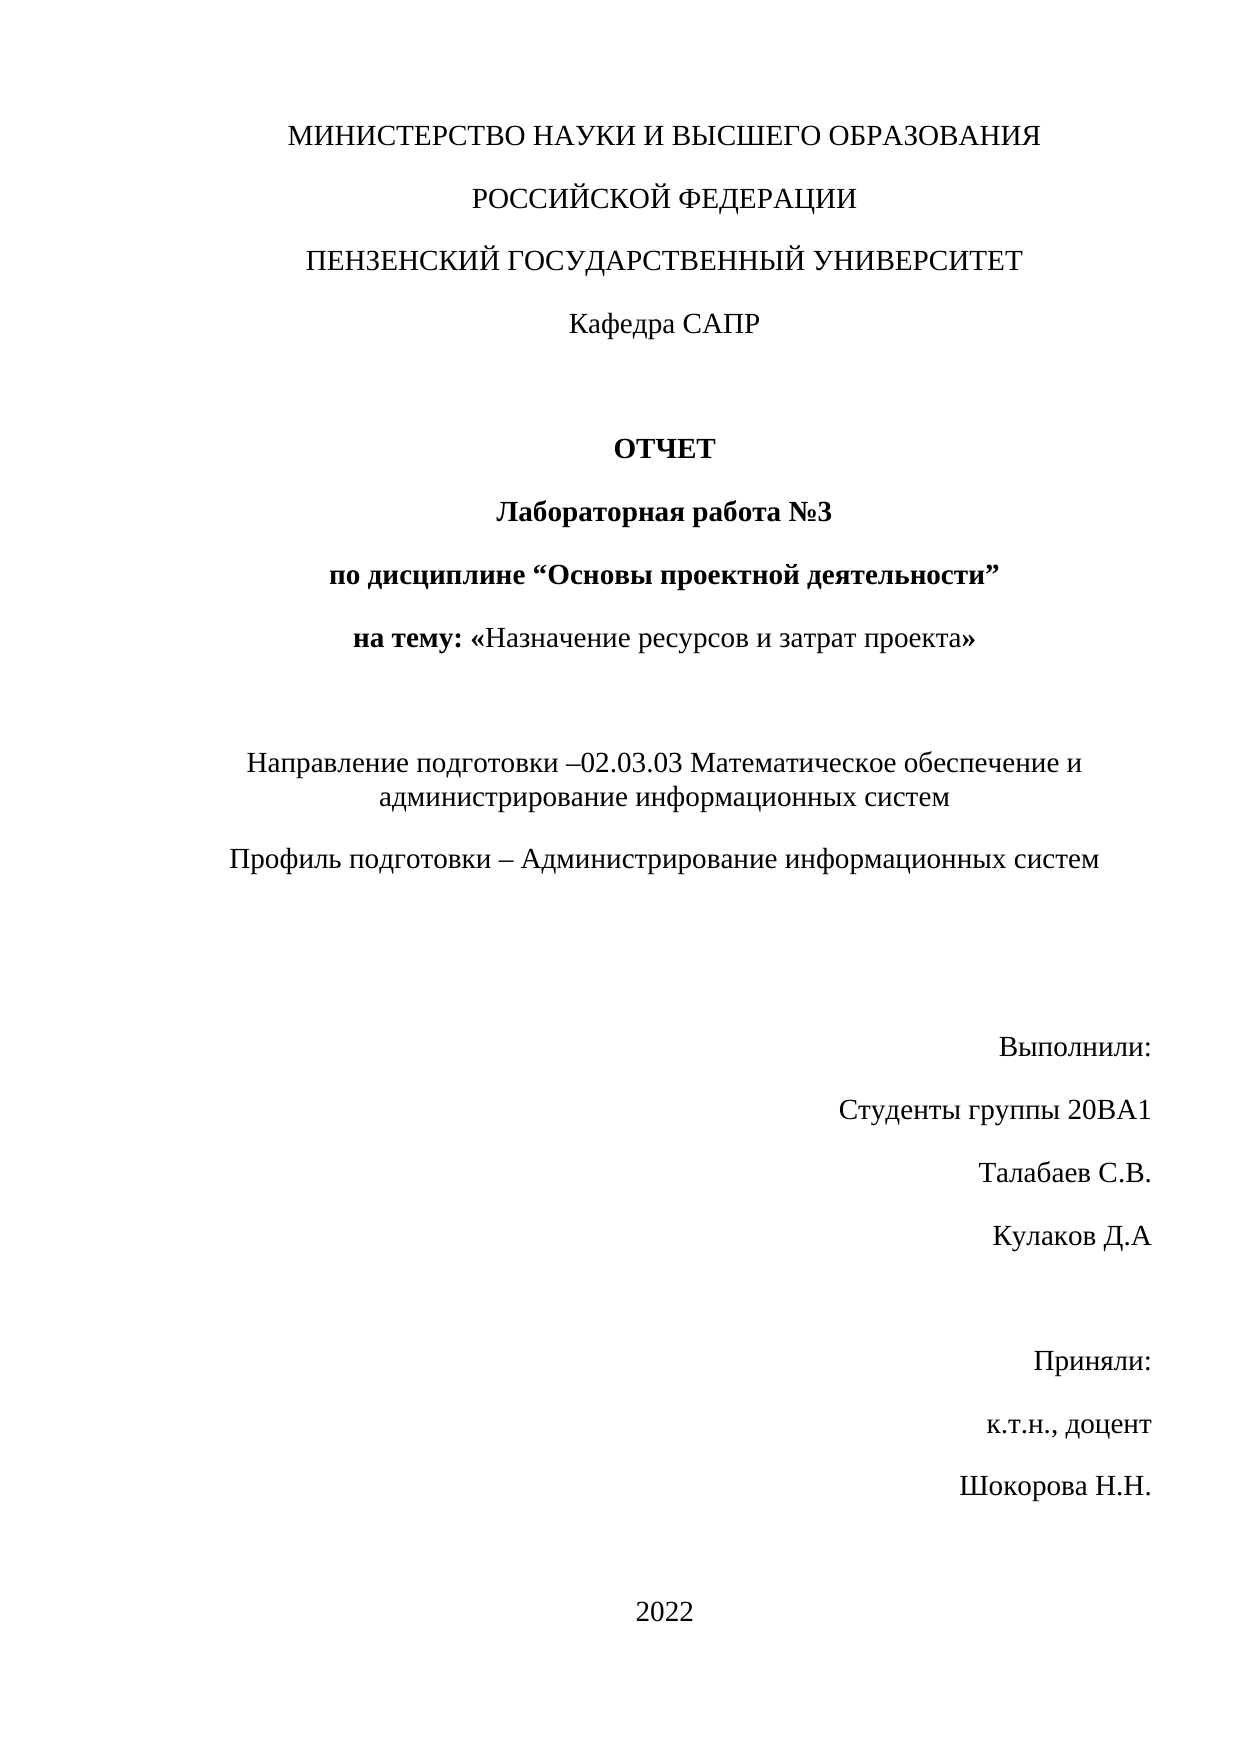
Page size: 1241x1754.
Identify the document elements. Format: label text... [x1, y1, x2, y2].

text по дисциплине “Основы проектной деятельности” [177, 557, 1152, 591]
text к.т.н., доцент [177, 1406, 1152, 1439]
text ОТЧЕТ [177, 432, 1152, 465]
text МИНИСТЕРСТВО НАУКИ И ВЫСШЕГО ОБРАЗОВАНИЯ [177, 118, 1152, 152]
text Кафедра САПР [177, 306, 1152, 340]
text на тему: «Назначение ресурсов и затрат проекта» [177, 620, 1152, 653]
text Выполнили: [177, 1029, 1152, 1063]
text Лабораторная работа №3 [177, 494, 1152, 528]
text РОССИЙСКОЙ ФЕДЕРАЦИИ [177, 181, 1152, 214]
text Направление подготовки –02.03.03 Математическое обеспечение и администрирование информационных систем [177, 745, 1152, 812]
text 2022 [177, 1594, 1152, 1627]
text Кулаков Д.А [177, 1218, 1152, 1251]
text ПЕНЗЕНСКИЙ ГОСУДАРСТВЕННЫЙ УНИВЕРСИТЕТ [177, 243, 1152, 277]
text Шокорова Н.Н. [177, 1468, 1152, 1502]
text Студенты группы 20ВА1 [177, 1092, 1152, 1126]
text Приняли: [177, 1343, 1152, 1377]
text Профиль подготовки – Администрирование информационных систем [177, 841, 1152, 875]
text Талабаев С.В. [177, 1155, 1152, 1188]
